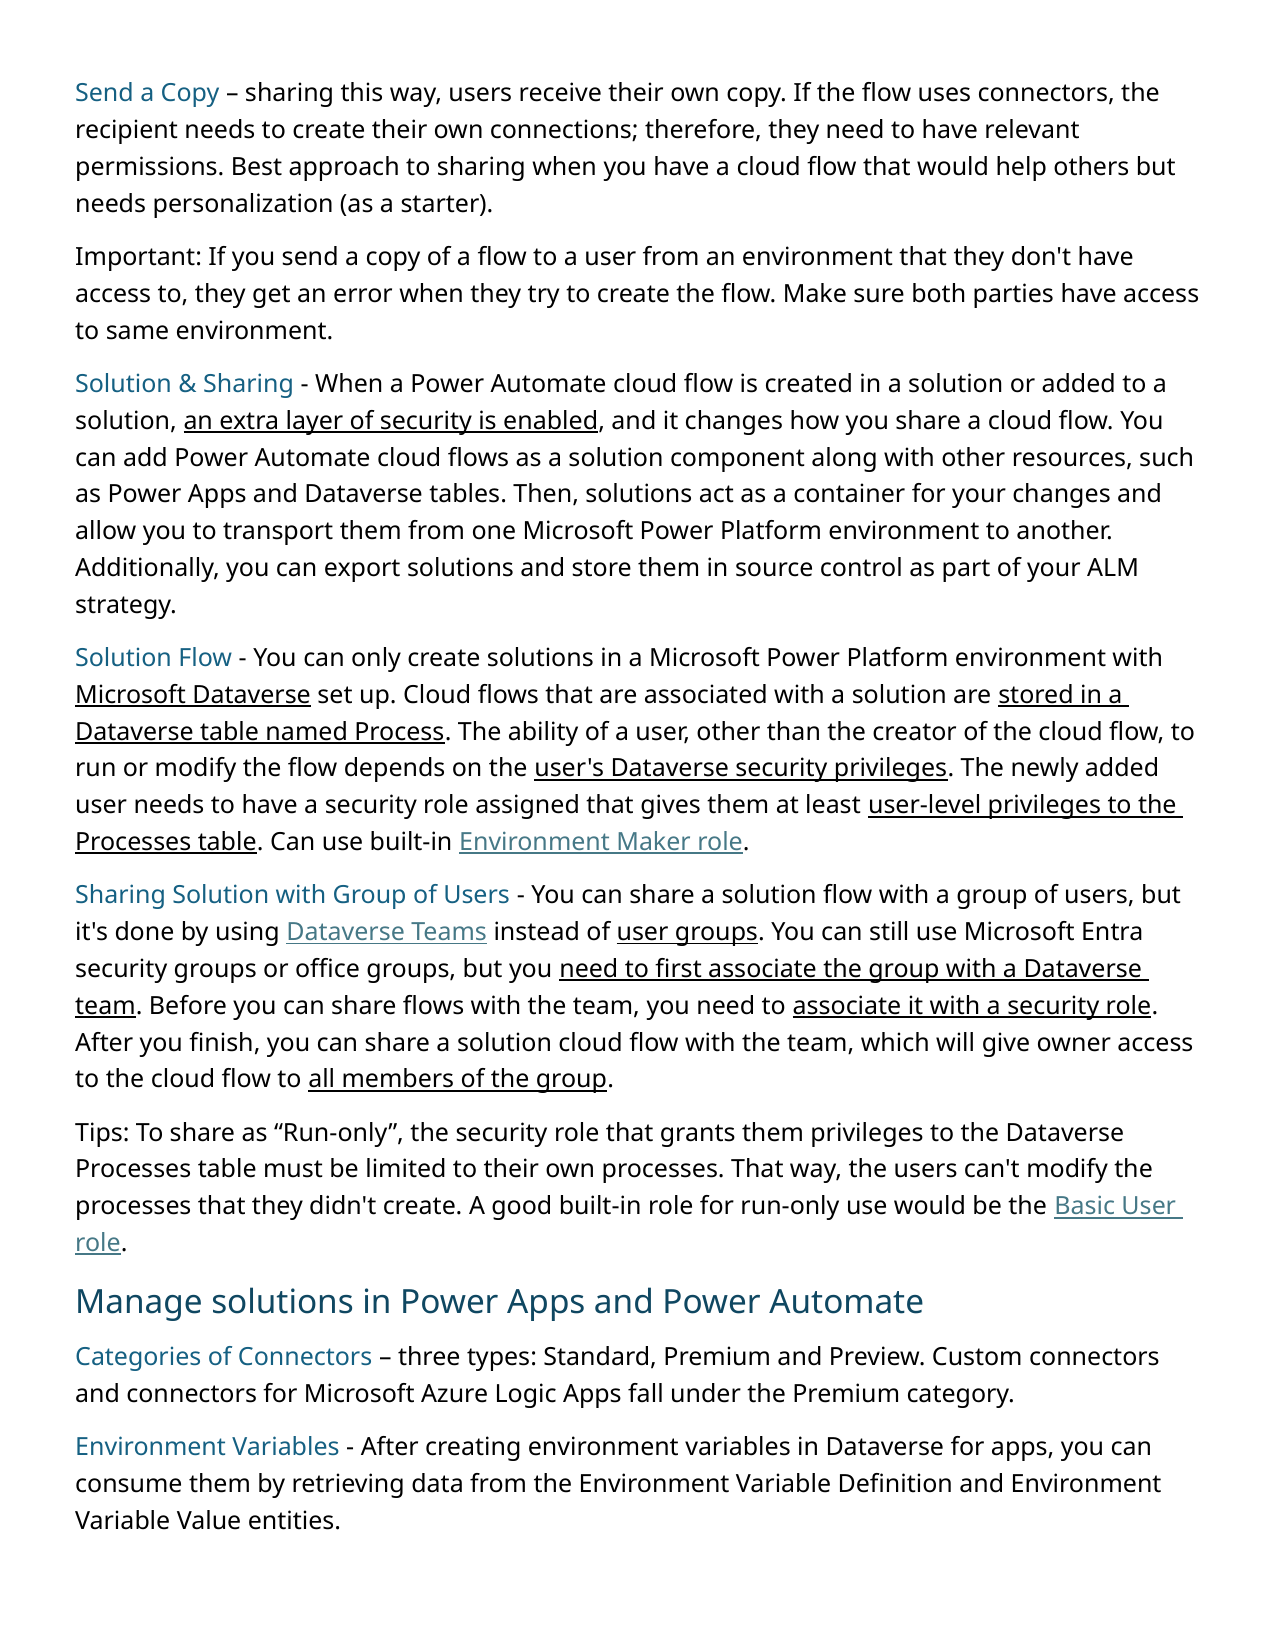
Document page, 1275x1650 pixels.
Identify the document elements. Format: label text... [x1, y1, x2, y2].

text Environment Variables - After creating environment variables in Dataverse for apps, you can consume them by retrieving data from the Environment Variable Definition and Environment Variable Value entities. [75, 1429, 1200, 1536]
text Sharing Solution with Group of Users - You can share a solution flow with a group of users, but it's done by using Dataverse Teams instead of user groups. You can still use Microsoft Entra security groups or office groups, but you need to first associate the group with a Dataverse team. Before you can share flows with the team, you need to associate it with a security role. After you finish, you can share a solution cloud flow with the team, which will give owner access to the cloud flow to all members of the group. [75, 877, 1200, 1095]
text Important: If you send a copy of a flow to a user from an environment that they don't have access to, they get an error when they try to create the flow. Make sure both parties have access to same environment. [75, 239, 1200, 346]
text Solution & Sharing - When a Power Automate cloud flow is created in a solution or added to a solution, an extra layer of security is enabled, and it changes how you share a cloud flow. You can add Power Automate cloud flows as a solution component along with other resources, such as Power Apps and Dataverse tables. Then, solutions act as a container for your changes and allow you to transport them from one Microsoft Power Platform environment to another. Additionally, you can export solutions and store them in source control as part of your ALM strategy. [75, 366, 1200, 620]
text Categories of Connectors – three types: Standard, Premium and Preview. Custom connectors and connectors for Microsoft Azure Logic Apps fall under the Premium category. [75, 1339, 1200, 1409]
text Send a Copy – sharing this way, users receive their own copy. If the flow uses connectors, the recipient needs to create their own connections; therefore, they need to have relevant permissions. Best approach to sharing when you have a cloud flow that would help others but needs personalization (as a starter). [75, 75, 1200, 219]
text Tips: To share as “Run-only”, the security role that grants them privileges to the Dataverse Processes table must be limited to their own processes. That way, the users can't modify the processes that they didn't create. A good built-in role for run-only use would be the Basic User role. [75, 1114, 1200, 1259]
text Solution Flow - You can only create solutions in a Microsoft Power Platform environment with Microsoft Dataverse set up. Cloud flows that are associated with a solution are stored in a Dataverse table named Process. The ability of a user, other than the creator of the cloud flow, to run or modify the flow depends on the user's Dataverse security privileges. The newly added user needs to have a security role assigned that gives them at least user-level privileges to the Processes table. Can use built-in Environment Maker role. [75, 640, 1200, 858]
subtitle Manage solutions in Power Apps and Power Automate [75, 1278, 1200, 1323]
